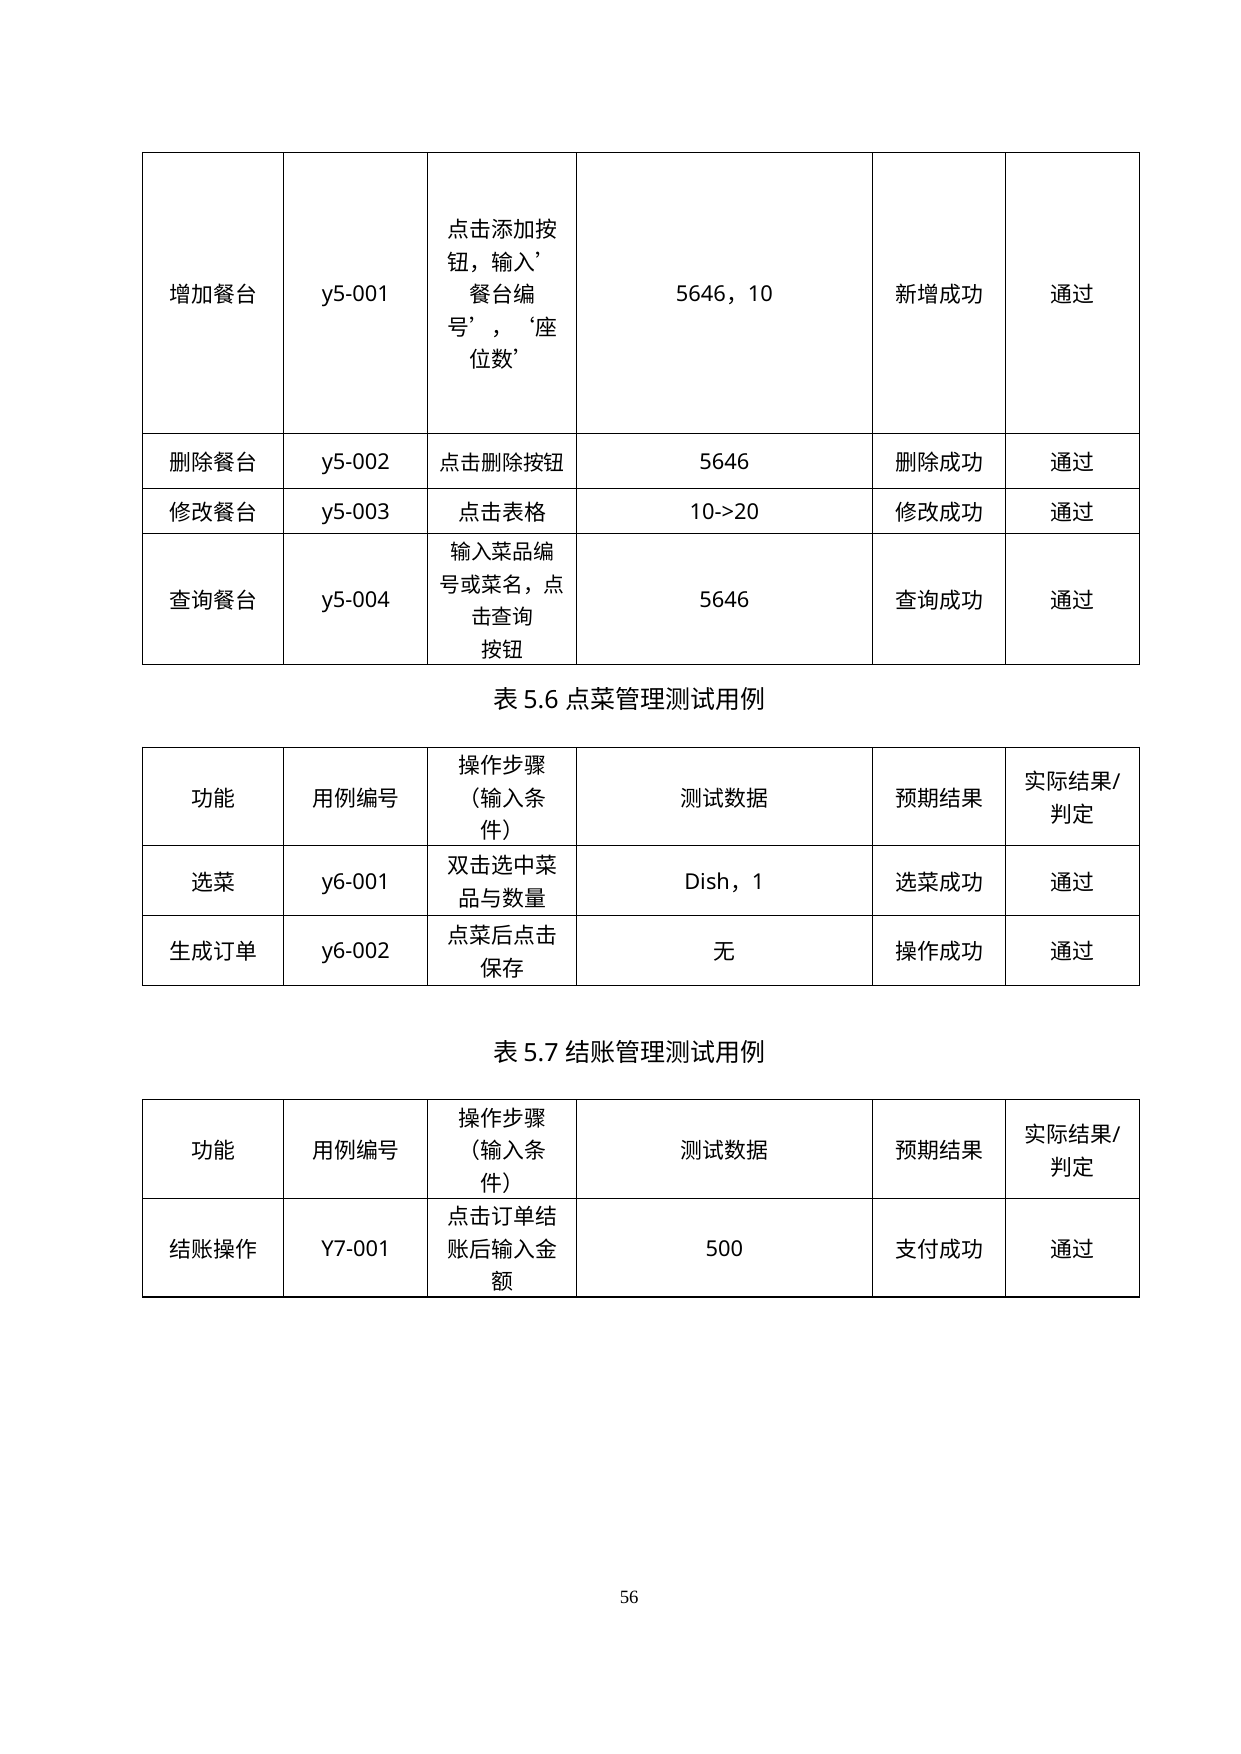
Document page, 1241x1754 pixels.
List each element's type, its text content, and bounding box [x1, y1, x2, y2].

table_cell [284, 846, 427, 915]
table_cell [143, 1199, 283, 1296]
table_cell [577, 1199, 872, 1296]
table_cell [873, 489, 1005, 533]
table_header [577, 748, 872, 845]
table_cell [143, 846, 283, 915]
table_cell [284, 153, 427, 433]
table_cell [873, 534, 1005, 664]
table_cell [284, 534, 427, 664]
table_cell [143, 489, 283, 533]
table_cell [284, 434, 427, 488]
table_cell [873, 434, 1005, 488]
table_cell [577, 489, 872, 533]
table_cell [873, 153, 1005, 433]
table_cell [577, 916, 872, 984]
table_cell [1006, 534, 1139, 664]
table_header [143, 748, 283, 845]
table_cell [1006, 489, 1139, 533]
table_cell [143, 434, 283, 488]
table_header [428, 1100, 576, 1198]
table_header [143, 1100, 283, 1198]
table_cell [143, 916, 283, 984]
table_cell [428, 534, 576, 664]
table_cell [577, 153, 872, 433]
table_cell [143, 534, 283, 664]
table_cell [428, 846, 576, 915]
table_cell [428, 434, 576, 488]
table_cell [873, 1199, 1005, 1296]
text 表5.7 结账管理测试用例 [142, 1018, 1116, 1083]
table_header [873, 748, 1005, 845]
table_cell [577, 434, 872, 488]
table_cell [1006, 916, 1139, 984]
text 表5.6 点菜管理测试用例 [142, 665, 1116, 730]
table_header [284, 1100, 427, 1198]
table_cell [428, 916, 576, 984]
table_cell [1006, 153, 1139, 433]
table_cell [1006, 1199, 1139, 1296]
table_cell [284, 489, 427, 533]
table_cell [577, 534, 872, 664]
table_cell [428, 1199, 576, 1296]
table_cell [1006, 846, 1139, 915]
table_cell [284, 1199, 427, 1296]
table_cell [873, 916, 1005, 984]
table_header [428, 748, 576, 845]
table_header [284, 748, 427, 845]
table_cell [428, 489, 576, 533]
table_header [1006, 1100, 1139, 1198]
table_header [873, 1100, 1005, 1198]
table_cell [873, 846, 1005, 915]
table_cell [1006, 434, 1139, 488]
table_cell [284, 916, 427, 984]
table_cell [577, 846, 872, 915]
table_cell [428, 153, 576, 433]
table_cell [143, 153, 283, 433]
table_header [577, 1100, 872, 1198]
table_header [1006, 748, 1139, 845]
